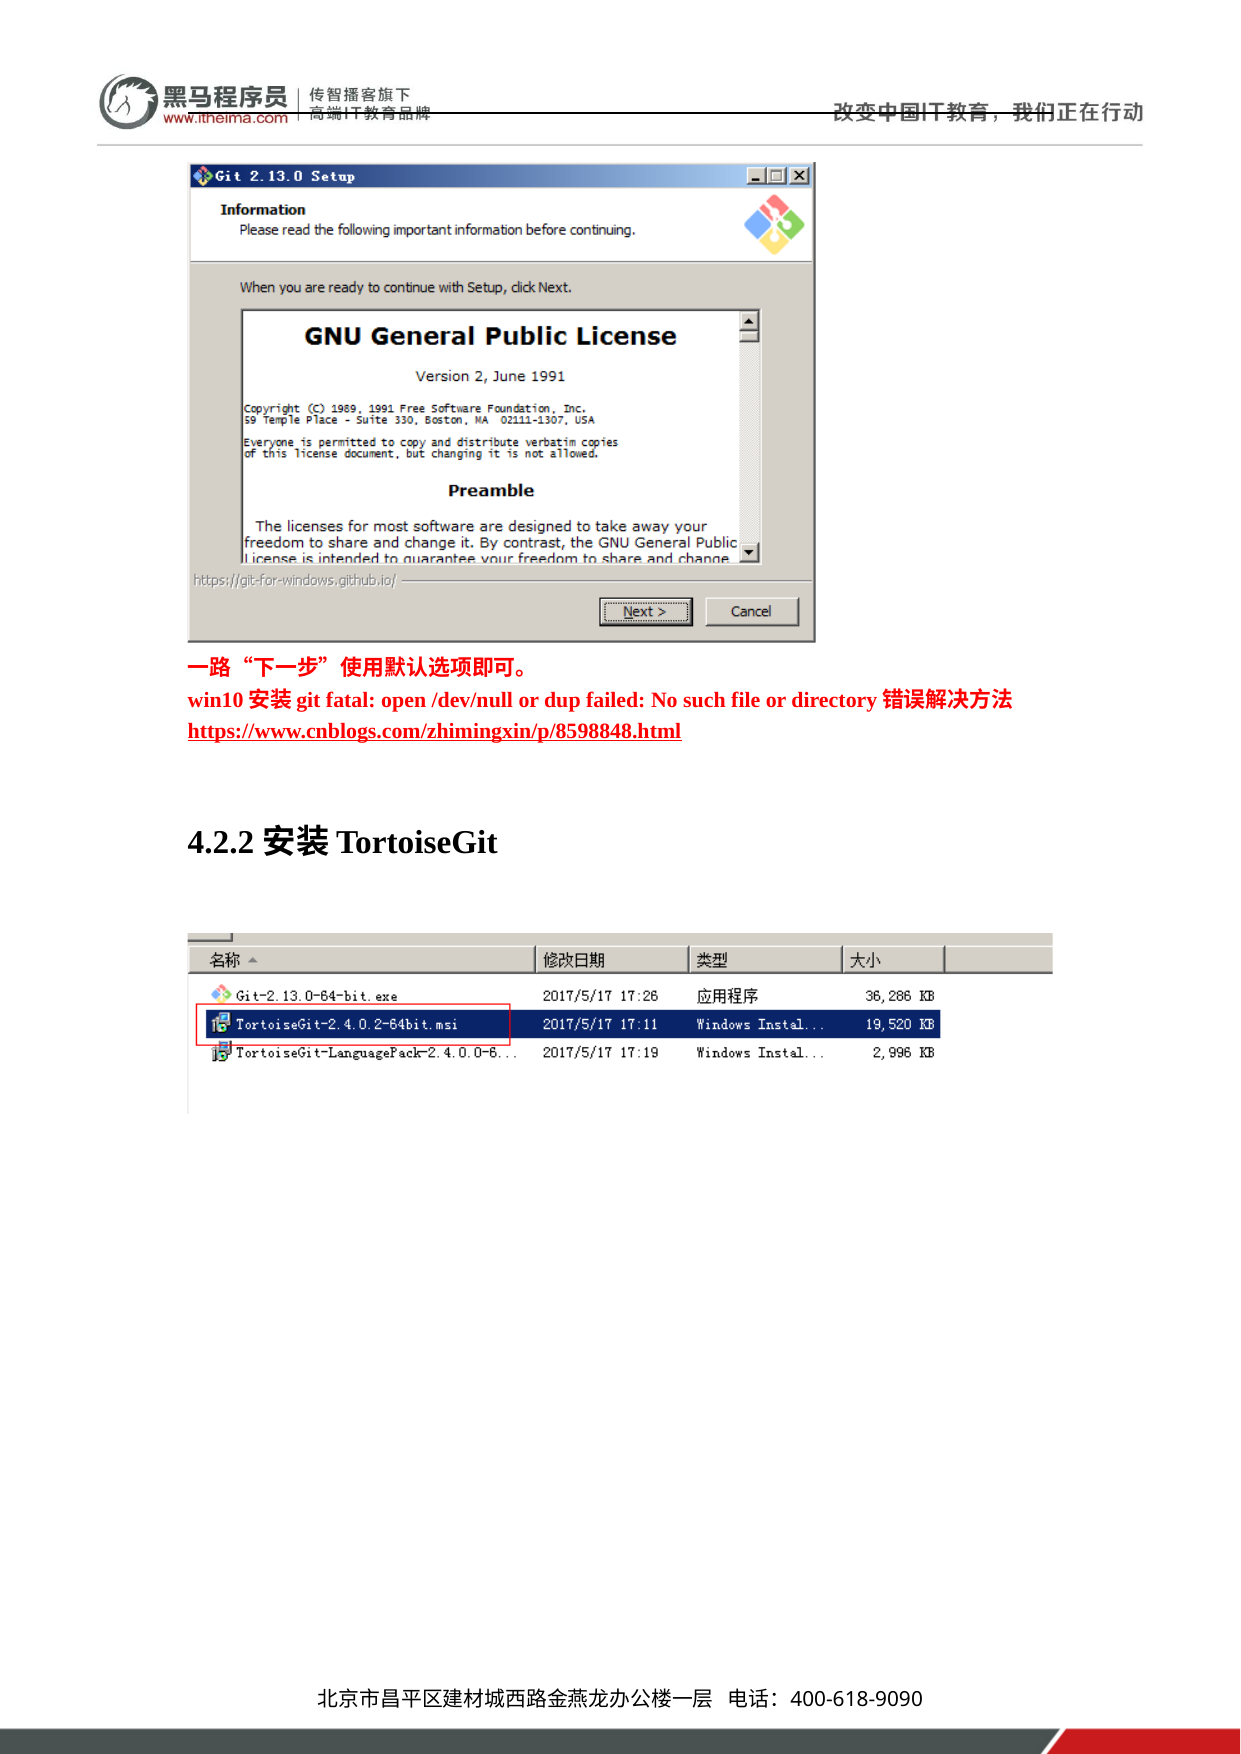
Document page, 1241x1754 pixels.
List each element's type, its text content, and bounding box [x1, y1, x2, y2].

text https://www.cnblogs.com/zhimingxin/p/8598848.html [187, 714, 1053, 747]
picture [187, 162, 817, 644]
picture [187, 933, 1053, 1114]
text win10安装git fatal: open /dev/null or dup failed: No such file or directory错误解决方法 [187, 682, 1053, 714]
picture [0, 3, 1241, 153]
picture [0, 1669, 1241, 1754]
text 一路“下一步”使用默认选项即可。 [187, 649, 1053, 682]
subtitle 安装TortoiseGit [187, 807, 1053, 872]
